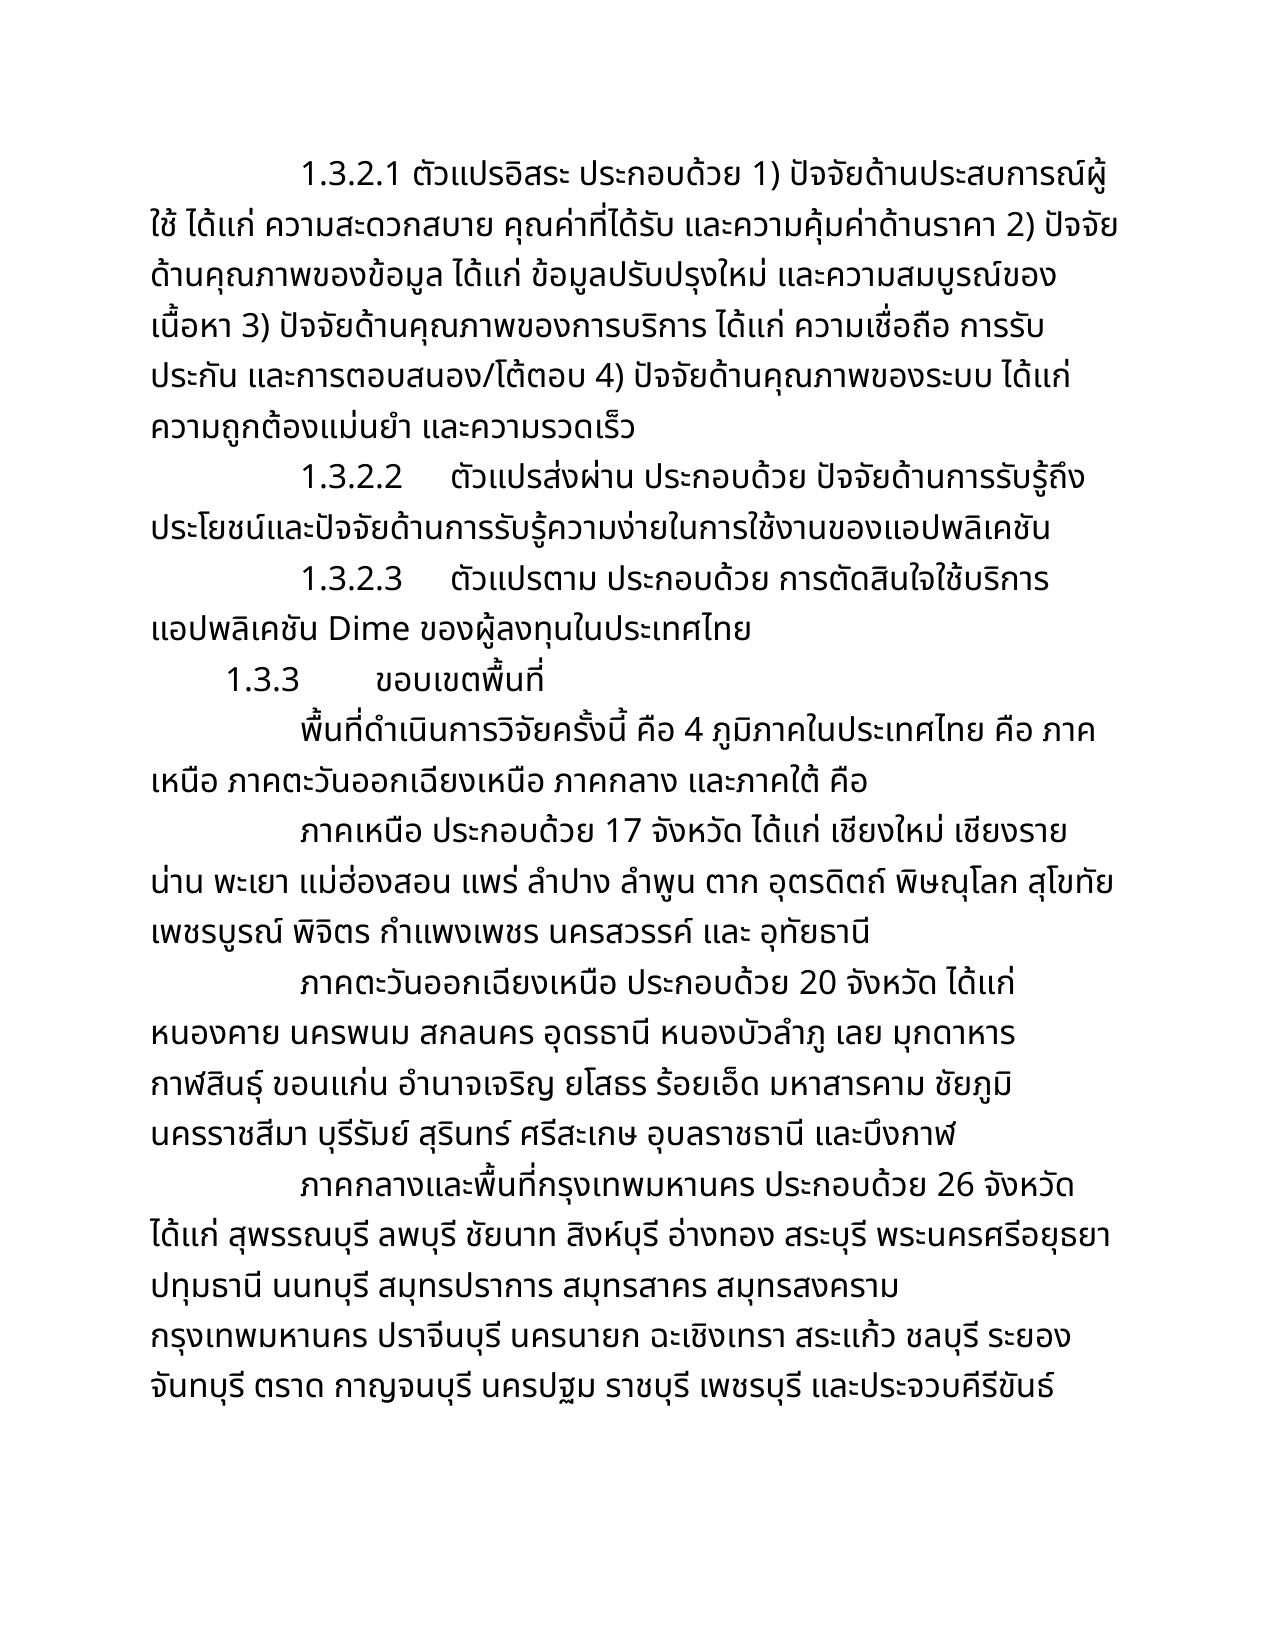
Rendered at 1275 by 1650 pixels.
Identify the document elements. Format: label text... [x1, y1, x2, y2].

text พื้นที่ดำเนินการวิจัยครั้งนี้ คือ 4 ภูมิภาคในประเทศไทย คือ ภาคเหนือ ภาคตะวันออกเฉียงเหนือ ภาคกลาง และภาคใต้ คือ [150, 706, 1125, 807]
text 1.3.3 ขอบเขตพื้นที่ [150, 656, 1125, 706]
text 1.3.2.3 ตัวแปรตาม ประกอบด้วย การตัดสินใจใช้บริการแอปพลิเคชัน Dime ของผู้ลงทุนในประเทศไทย [150, 554, 1125, 656]
text ภาคตะวันออกเฉียงเหนือ ประกอบด้วย 20 จังหวัด ได้แก่ หนองคาย นครพนม สกลนคร อุดรธานี หนองบัวลำภู เลย มุกดาหาร กาฬสินธุ์ ขอนแก่น อำนาจเจริญ ยโสธร ร้อยเอ็ด มหาสารคาม ชัยภูมิ นครราชสีมา บุรีรัมย์ สุรินทร์ ศรีสะเกษ อุบลราชธานี และบึงกาฬ [150, 959, 1125, 1161]
text ภาคเหนือ ประกอบด้วย 17 จังหวัด ได้แก่ เชียงใหม่ เชียงราย น่าน พะเยา แม่ฮ่องสอน แพร่ ลำปาง ลำพูน ตาก อุตรดิตถ์ พิษณุโลก สุโขทัย เพชรบูรณ์ พิจิตร กำแพงเพชร นครสวรรค์ และ อุทัยธานี [150, 807, 1125, 959]
text ภาคกลางและพื้นที่กรุงเทพมหานคร ประกอบด้วย 26 จังหวัด ได้แก่ สุพรรณบุรี ลพบุรี ชัยนาท สิงห์บุรี อ่างทอง สระบุรี พระนครศรีอยุธยา ปทุมธานี นนทบุรี สมุทรปราการ สมุทรสาคร สมุทรสงคราม กรุงเทพมหานคร ปราจีนบุรี นครนายก ฉะเชิงเทรา สระแก้ว ชลบุรี ระยอง จันทบุรี ตราด กาญจนบุรี นครปฐม ราชบุรี เพชรบุรี และประจวบคีรีขันธ์ [150, 1161, 1125, 1413]
text 1.3.2.1 ตัวแปรอิสระ ประกอบด้วย 1) ปัจจัยด้านประสบการณ์ผู้ใช้ ได้แก่ ความสะดวกสบาย คุณค่าที่ได้รับ และความคุ้มค่าด้านราคา 2) ปัจจัยด้านคุณภาพของข้อมูล ได้แก่ ข้อมูลปรับปรุงใหม่ และความสมบูรณ์ของเนื้อหา 3) ปัจจัยด้านคุณภาพของการบริการ ได้แก่ ความเชื่อถือ การรับประกัน และการตอบสนอง/โต้ตอบ 4) ปัจจัยด้านคุณภาพของระบบ ได้แก่ ความถูกต้องแม่นยำ และความรวดเร็ว [150, 150, 1125, 453]
text 1.3.2.2 ตัวแปรส่งผ่าน ประกอบด้วย ปัจจัยด้านการรับรู้ถึงประโยชน์และปัจจัยด้านการรับรู้ความง่ายในการใช้งานของแอปพลิเคชัน [150, 453, 1125, 554]
